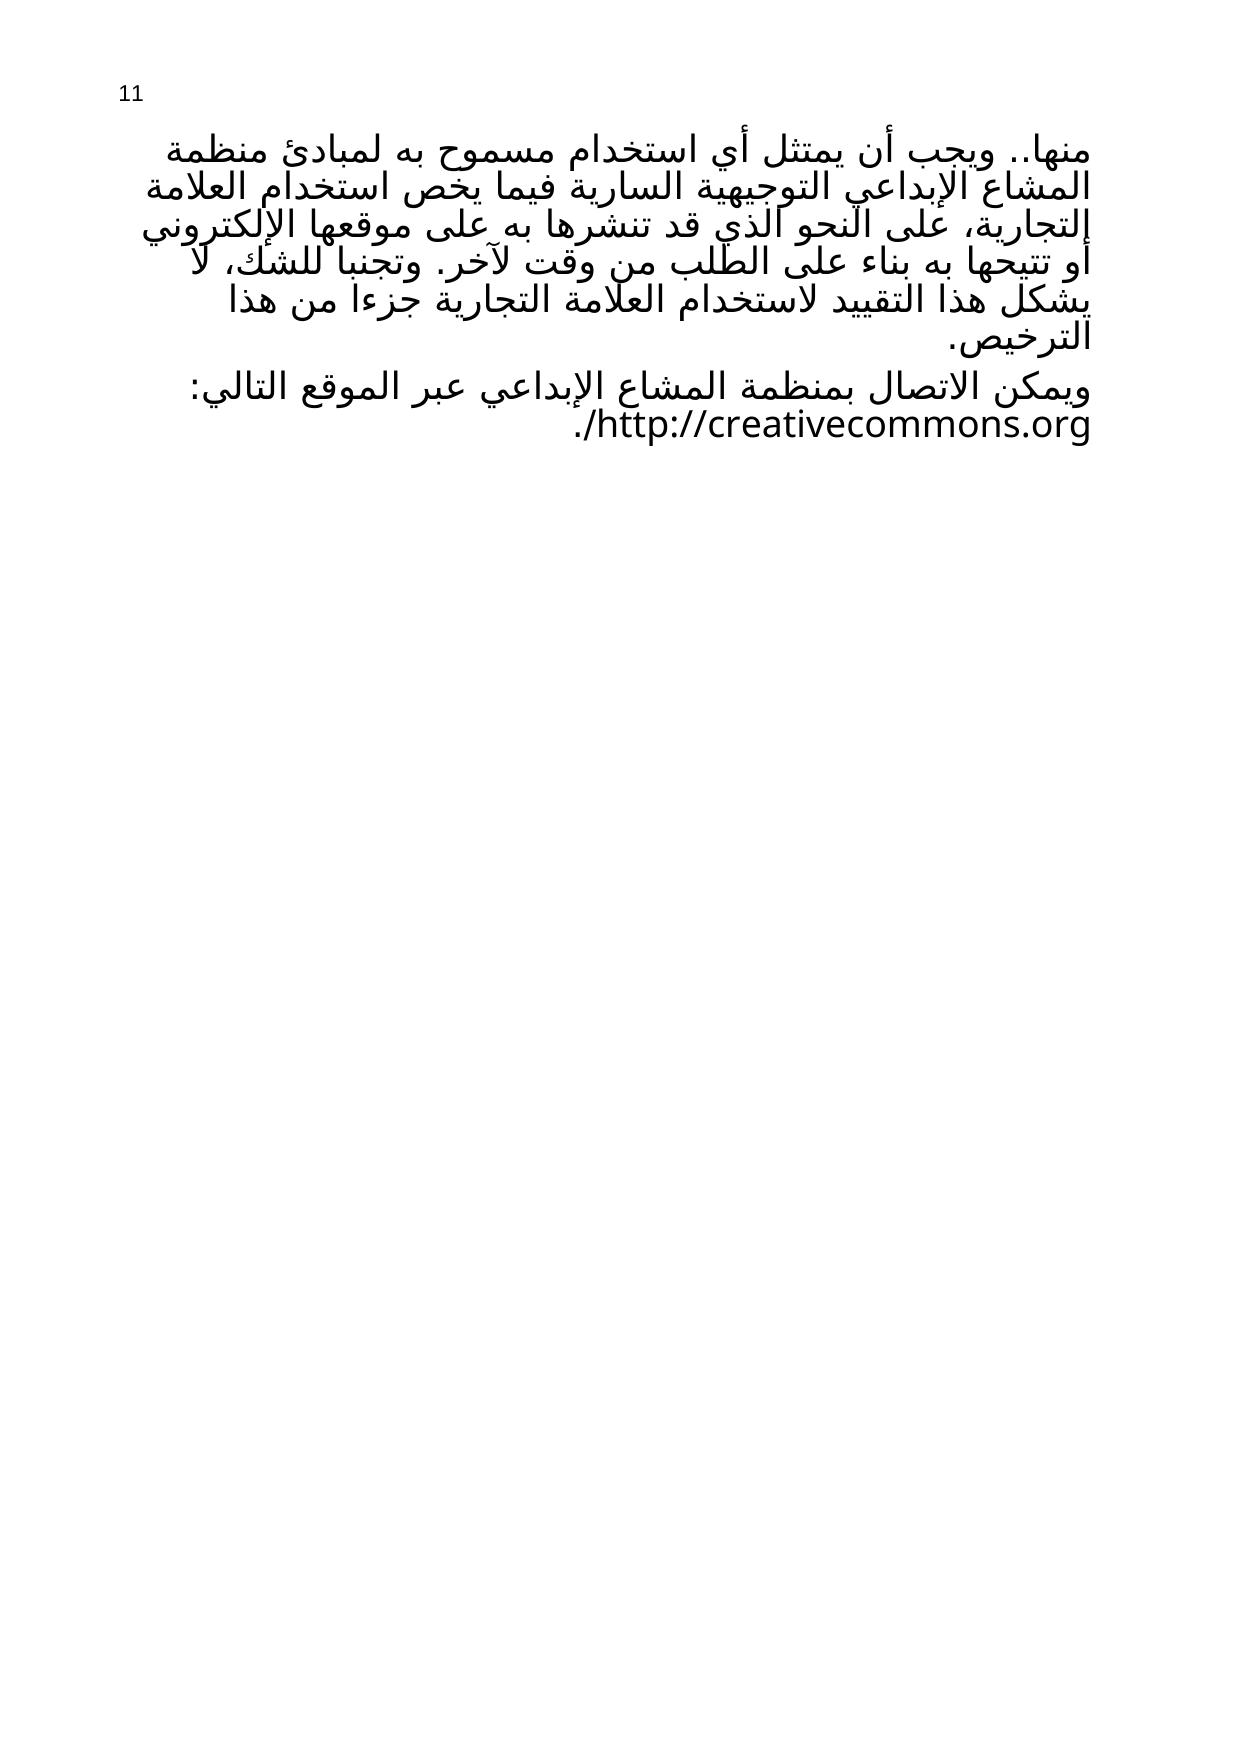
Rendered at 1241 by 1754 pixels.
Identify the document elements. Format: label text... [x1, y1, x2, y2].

text ويمكن الاتصال بمنظمة المشاع الإبداعي عبر الموقع التالي: http://creativecommons.org/. [118, 370, 1092, 445]
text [118, 132, 1092, 357]
